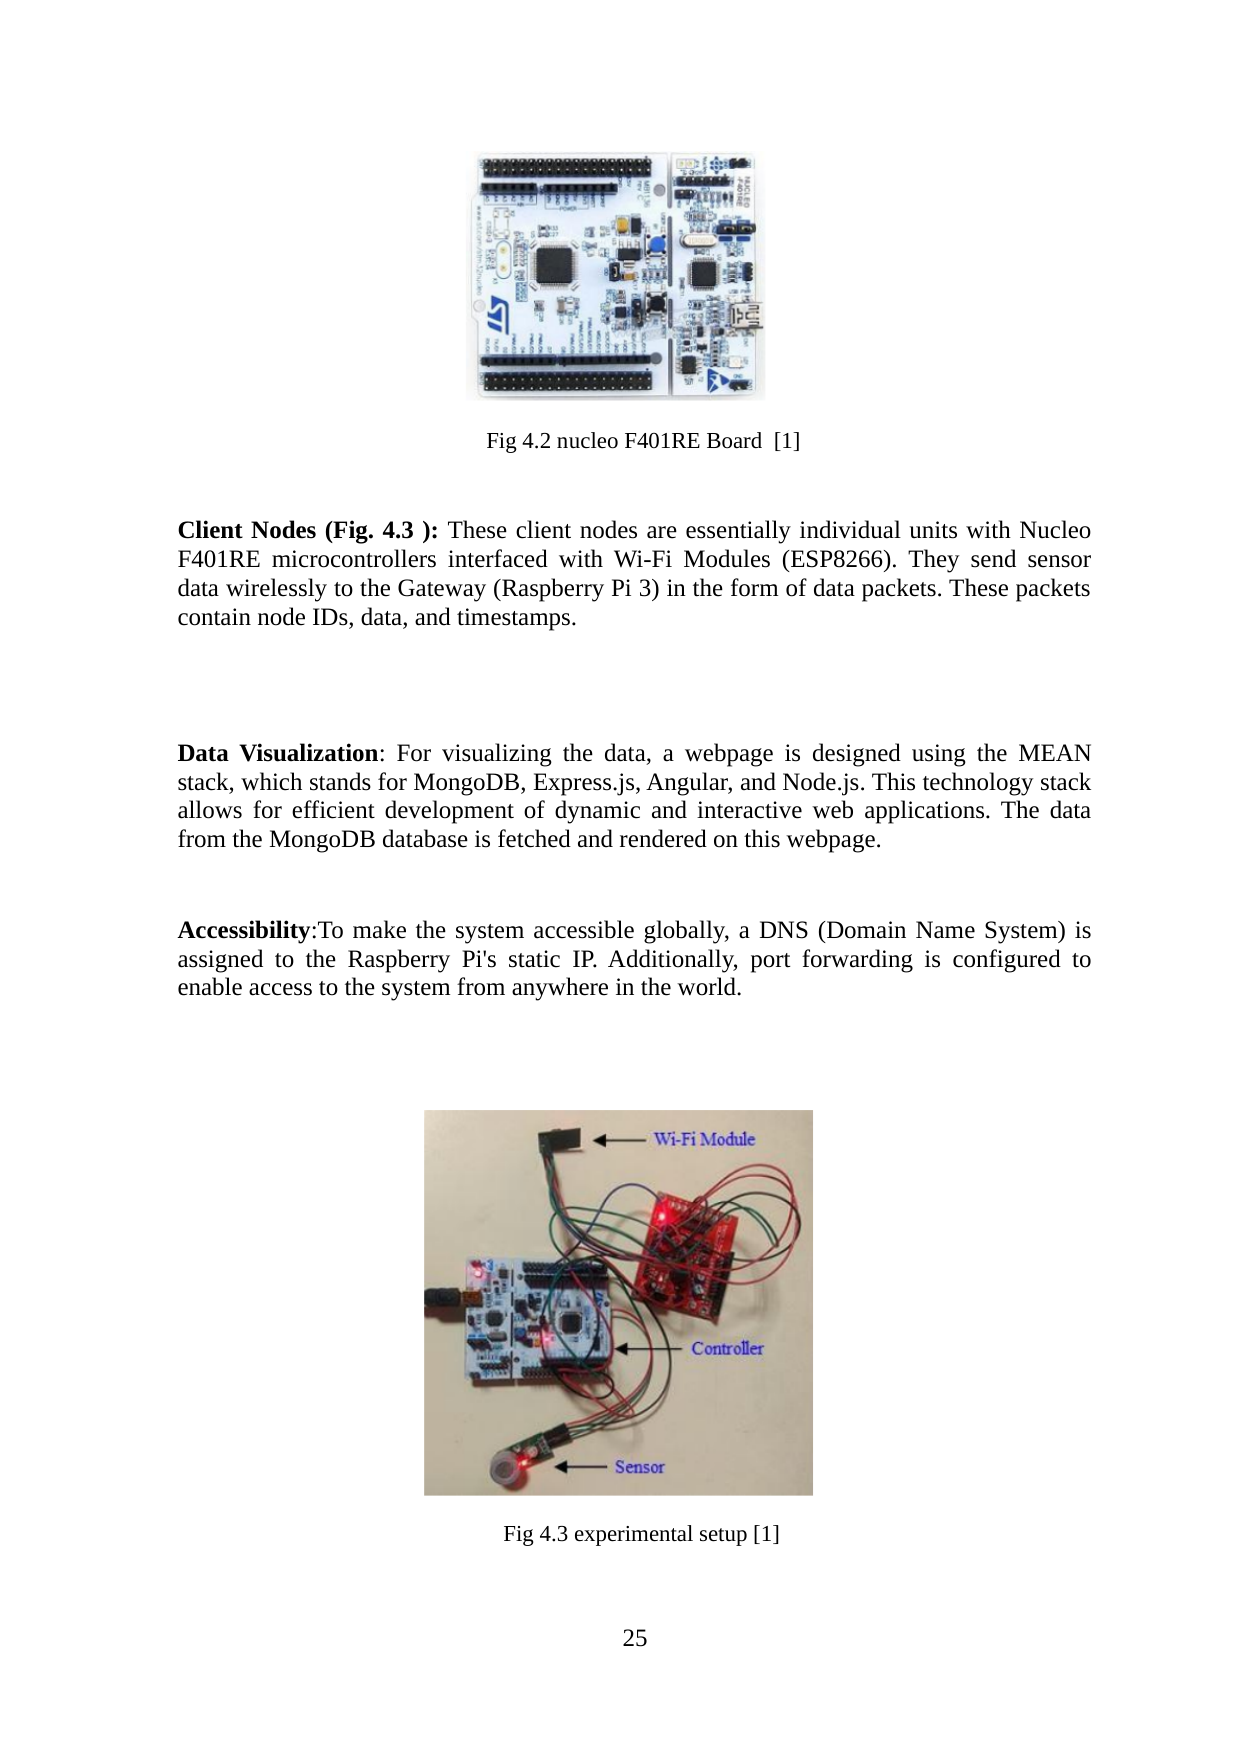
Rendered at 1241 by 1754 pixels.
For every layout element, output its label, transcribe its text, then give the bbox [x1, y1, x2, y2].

text Fig 4.2 nucleo F401RE Board [1] [177, 427, 1092, 453]
text Fig 4.3 experimental setup [1] [177, 1520, 1092, 1546]
text Data Visualization: For visualizing the data, a webpage is designed using the MEAN stack, which stands for MongoDB, Express.js, Angular, and Node.js. This technology stack allows for efficient development of dynamic and interactive web applications. The data from the MongoDB database is fetched and rendered on this webpage. [177, 738, 1092, 853]
text Client Nodes (Fig. 4.3 ): These client nodes are essentially individual units with Nucleo F401RE microcontrollers interfaced with Wi-Fi Modules (ESP8266). They send sensor data wirelessly to the Gateway (Raspberry Pi 3) in the form of data packets. These packets contain node IDs, data, and timestamps. [177, 515, 1092, 630]
text Accessibility:To make the system accessible globally, a DNS (Domain Name System) is assigned to the Raspberry Pi's static IP. Additionally, port forwarding is configured to enable access to the system from anywhere in the world. [177, 915, 1092, 1001]
picture [446, 147, 800, 411]
picture [421, 1108, 835, 1504]
